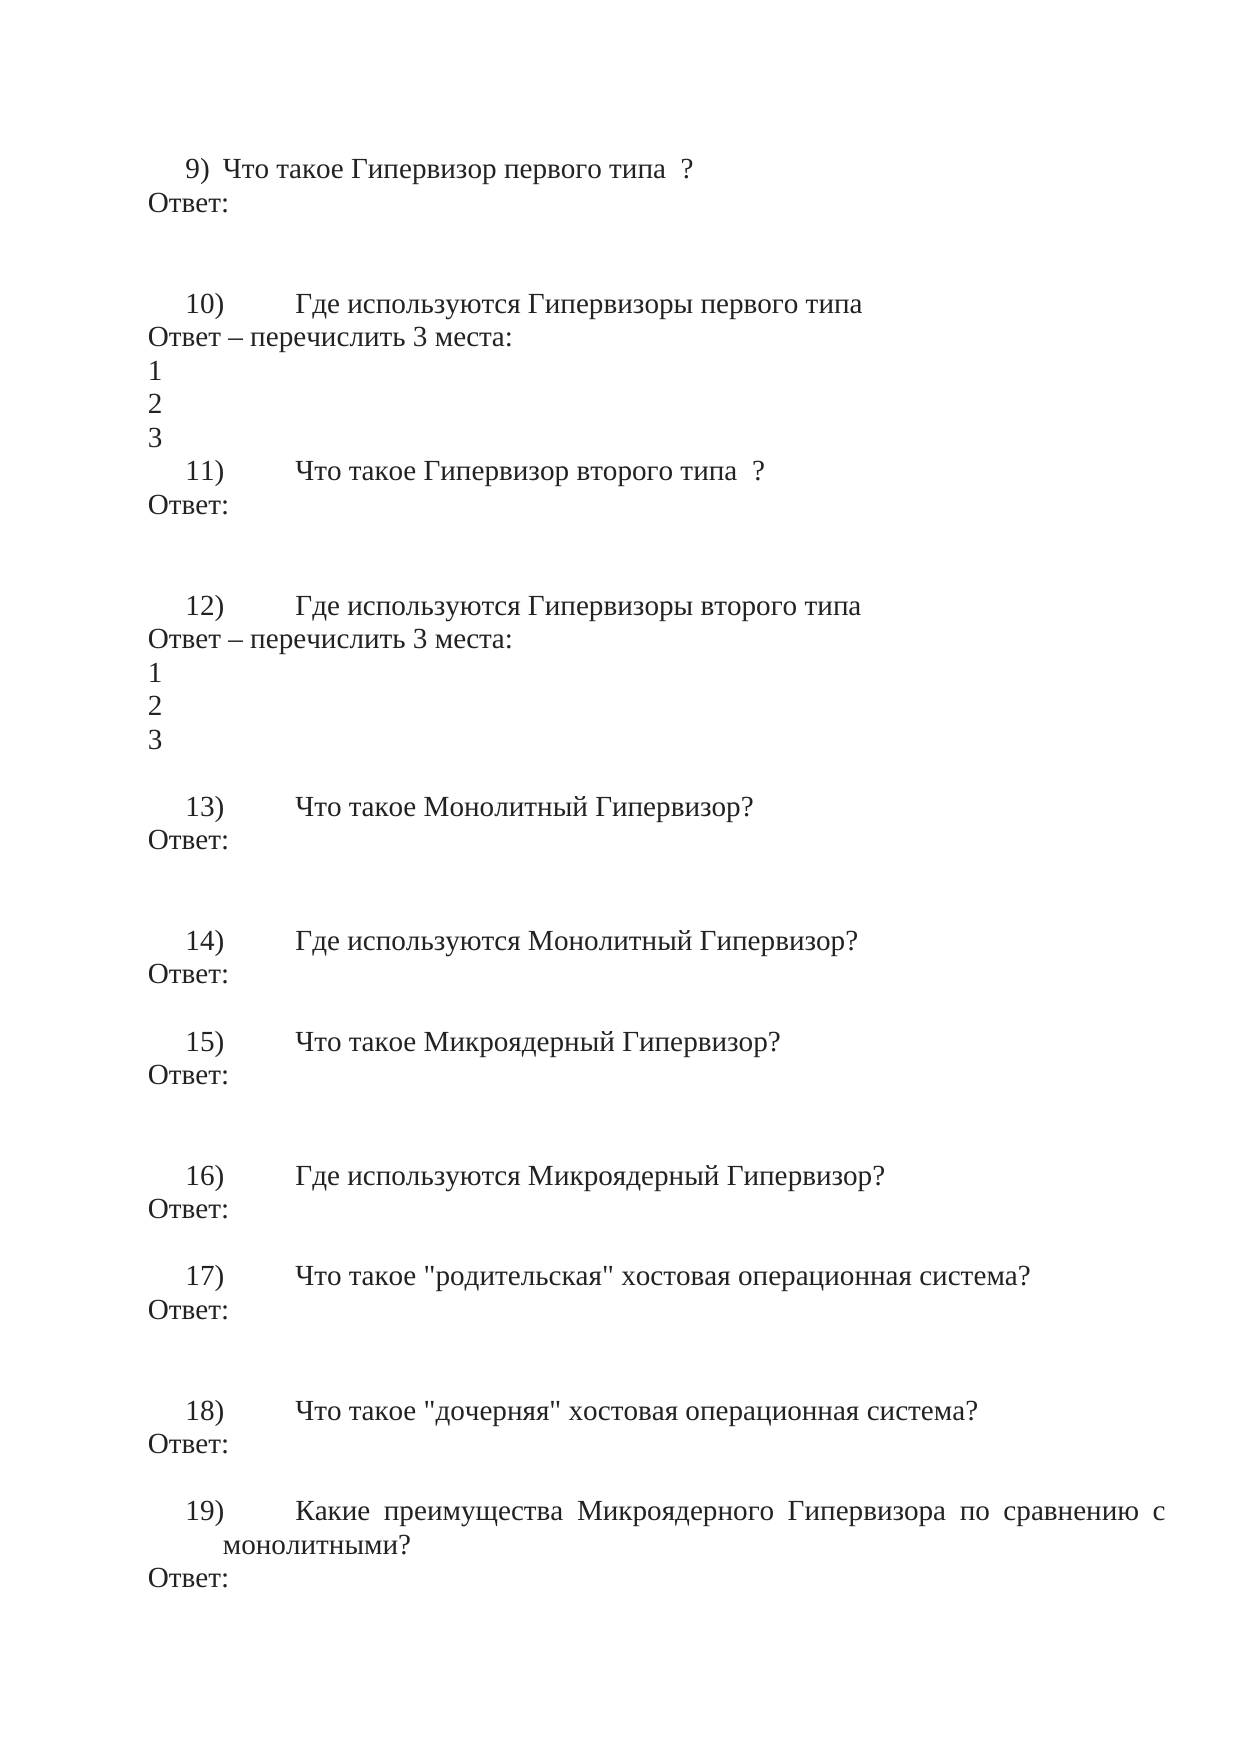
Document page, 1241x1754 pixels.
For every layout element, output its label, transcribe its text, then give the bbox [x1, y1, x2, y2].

text Ответ: [148, 185, 1167, 219]
list Где используются Микроядерный Гипервизор? [185, 1158, 1167, 1191]
list Что такое Монолитный Гипервизор? [185, 789, 1167, 822]
list Что такое Гипервизор второго типа ? [185, 453, 1167, 487]
list Где используются Монолитный Гипервизор? [185, 923, 1167, 957]
list Где используются Гипервизоры первого типа [185, 286, 1167, 319]
list Что такое "дочерняя" хостовая операционная система? [185, 1393, 1167, 1426]
text 1 [148, 353, 1167, 386]
text 2 [148, 688, 1167, 722]
text Ответ: [148, 1560, 1167, 1594]
text 1 [148, 655, 1167, 688]
text Ответ: [148, 1426, 1167, 1460]
text 2 [148, 386, 1167, 420]
text Ответ: [148, 1057, 1167, 1091]
list Что такое "родительская" хостовая операционная система? [185, 1258, 1167, 1292]
list Что такое Гипервизор первого типа ? [185, 152, 1167, 185]
list Что такое Микроядерный Гипервизор? [185, 1024, 1167, 1057]
text 3 [148, 722, 1167, 755]
text Ответ: [148, 487, 1167, 521]
text Ответ – перечислить 3 места: [148, 621, 1167, 655]
text Ответ – перечислить 3 места: [148, 319, 1167, 353]
text 3 [148, 420, 1167, 453]
text Ответ: [148, 1191, 1167, 1225]
text Ответ: [148, 1292, 1167, 1326]
list Какие преимущества Микроядерного Гипервизора по сравнению с монолитными? [185, 1493, 1167, 1560]
list Где используются Гипервизоры второго типа [185, 588, 1167, 621]
text Ответ: [148, 822, 1167, 856]
text Ответ: [148, 957, 1167, 990]
